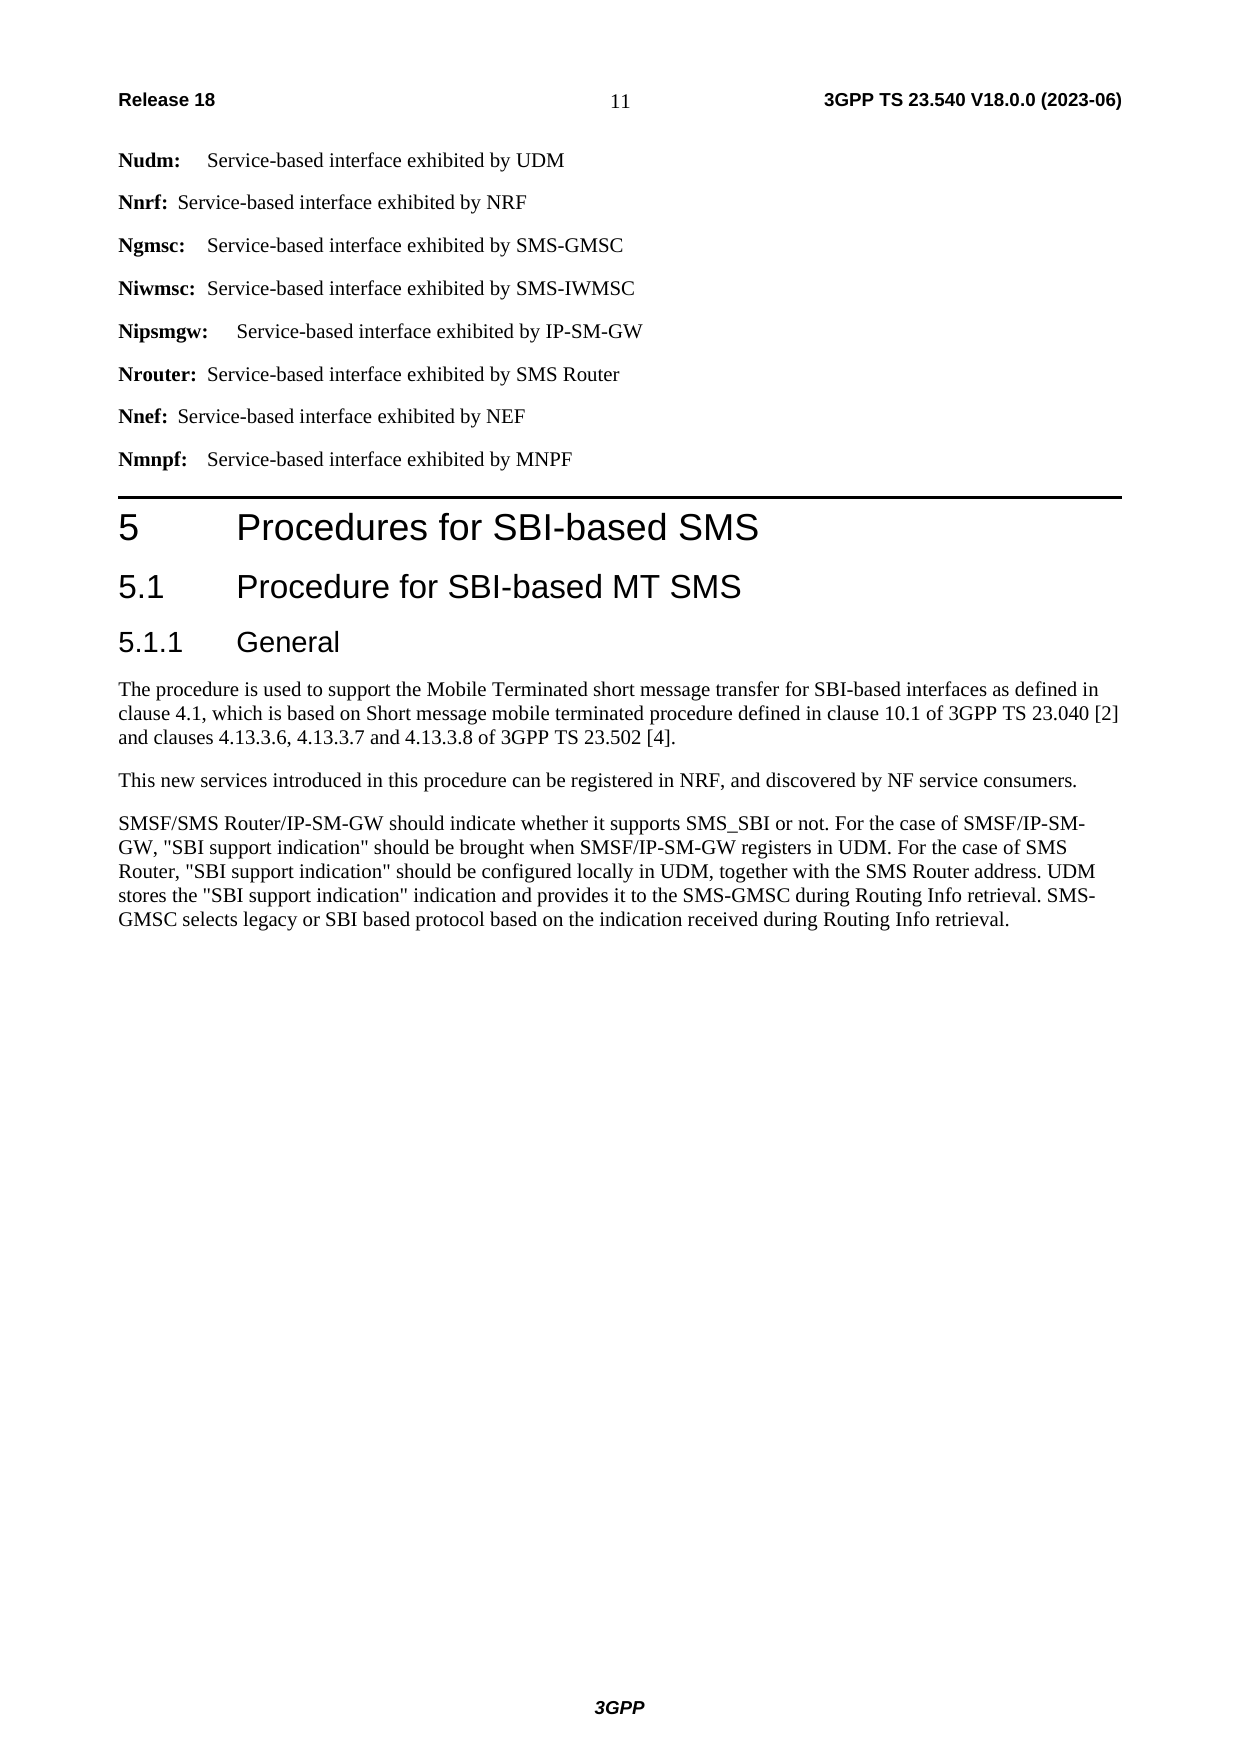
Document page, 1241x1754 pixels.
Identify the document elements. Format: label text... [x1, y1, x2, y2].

text Nnef: Service-based interface exhibited by NEF [118, 404, 1122, 428]
text Nipsmgw: Service-based interface exhibited by IP-SM-GW [118, 319, 1122, 343]
text Nnrf: Service-based interface exhibited by NRF [118, 190, 1122, 214]
text Nmnpf: Service-based interface exhibited by MNPF [118, 447, 1122, 471]
subtitle 5 Procedures for SBI-based SMS [118, 499, 1122, 549]
subtitle 5.1.1 General [118, 625, 1122, 658]
text Nudm: Service-based interface exhibited by UDM [118, 147, 1122, 172]
text Nrouter: Service-based interface exhibited by SMS Router [118, 362, 1122, 386]
text Niwmsc: Service-based interface exhibited by SMS-IWMSC [118, 276, 1122, 300]
subtitle 5.1 Procedure for SBI-based MT SMS [118, 567, 1122, 606]
text This new services introduced in this procedure can be registered in NRF, and discovered by NF service consumers. [118, 768, 1122, 792]
text SMSF/SMS Router/IP-SM-GW should indicate whether it supports SMS_SBI or not. For the case of SMSF/IP-SM-GW, "SBI support indication" should be brought when SMSF/IP-SM-GW registers in UDM. For the case of SMS Router, "SBI support indication" should be configured locally in UDM, together with the SMS Router address. UDM stores the "SBI support indication" indication and provides it to the SMS-GMSC during Routing Info retrieval. SMS-GMSC selects legacy or SBI based protocol based on the indication received during Routing Info retrieval. [118, 811, 1122, 931]
text Ngmsc: Service-based interface exhibited by SMS-GMSC [118, 233, 1122, 257]
text The procedure is used to support the Mobile Terminated short message transfer for SBI-based interfaces as defined in clause 4.1, which is based on Short message mobile terminated procedure defined in clause 10.1 of 3GPP TS 23.040 [2] and clauses 4.13.3.6, 4.13.3.7 and 4.13.3.8 of 3GPP TS 23.502 [4]. [118, 677, 1122, 749]
